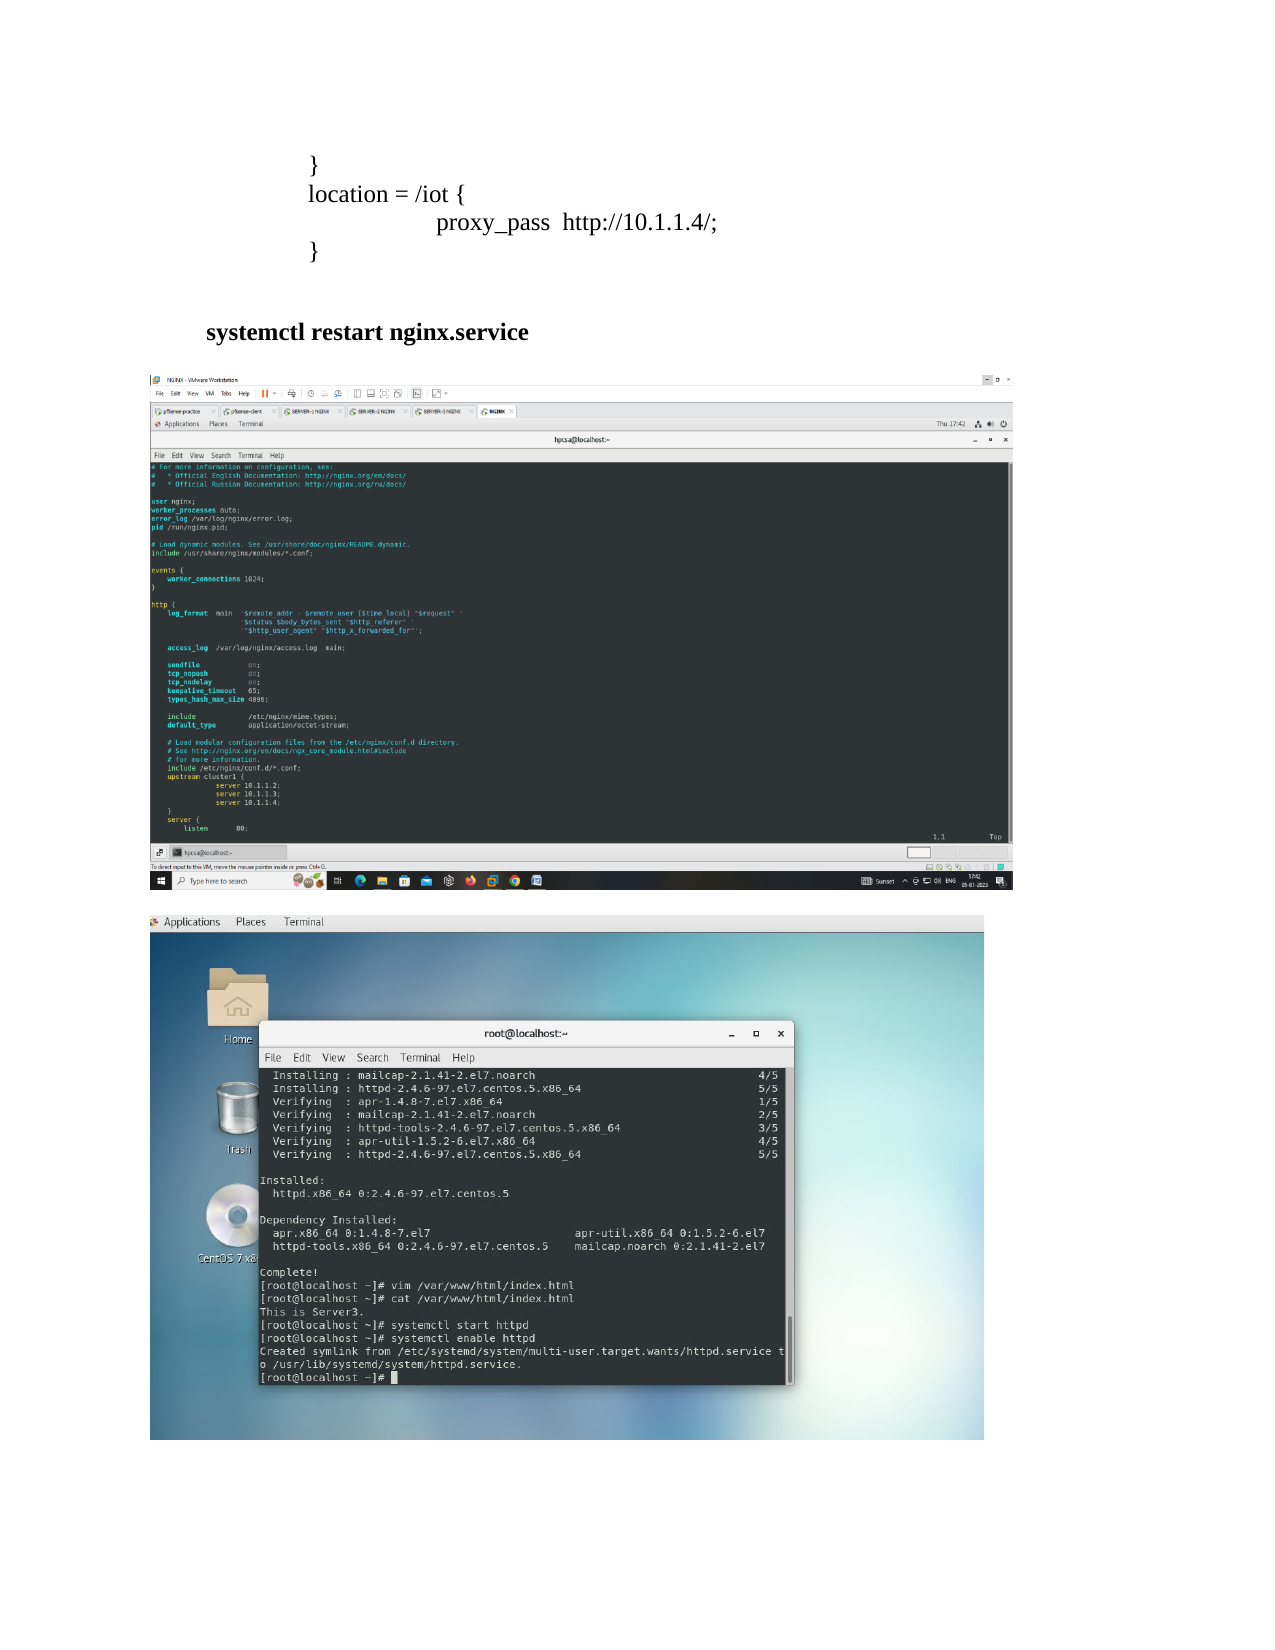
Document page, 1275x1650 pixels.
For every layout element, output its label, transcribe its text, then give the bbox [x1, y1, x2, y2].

text } [150, 236, 1125, 265]
picture [150, 375, 1013, 890]
text location = /iot { [150, 179, 1125, 207]
picture [150, 915, 985, 1440]
text systemctl restart nginx.service [150, 317, 1125, 346]
text } [150, 150, 1125, 179]
text proxy_pass http://10.1.1.4/; [150, 207, 1125, 236]
